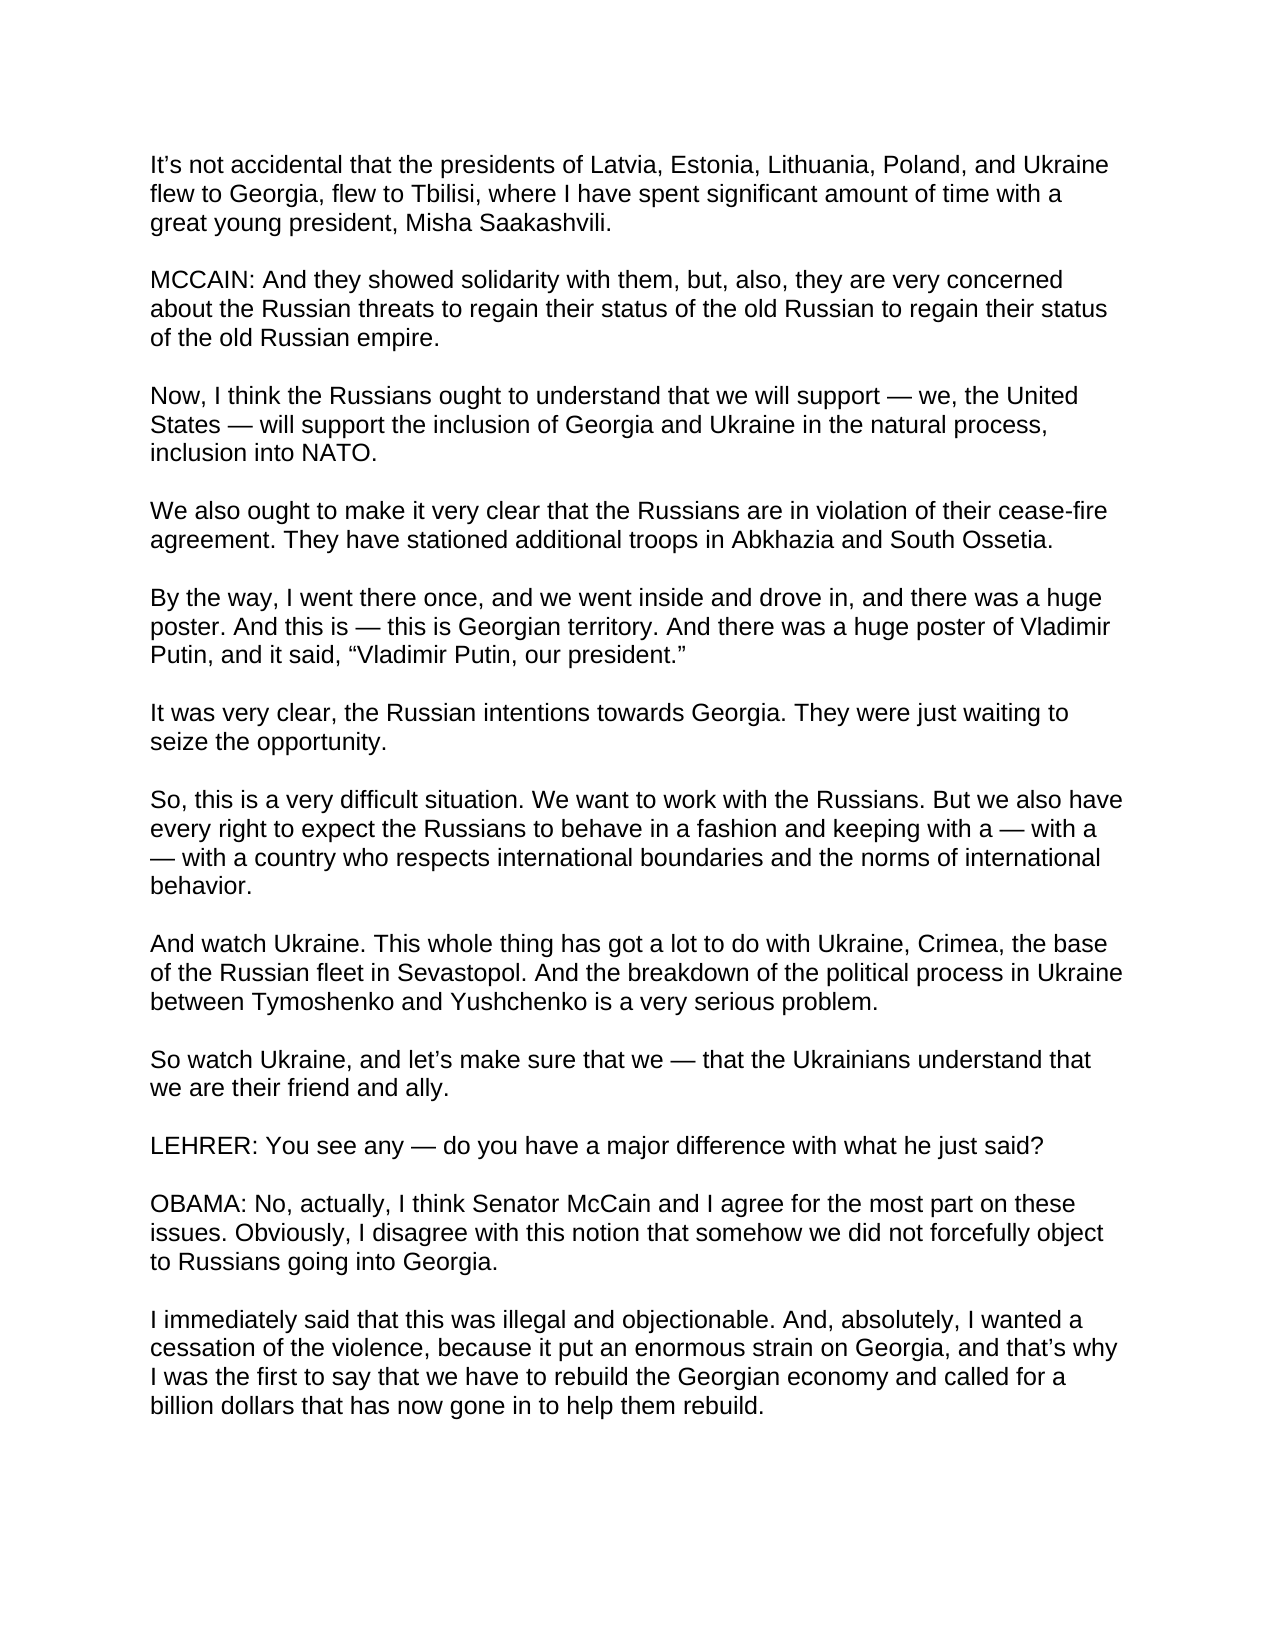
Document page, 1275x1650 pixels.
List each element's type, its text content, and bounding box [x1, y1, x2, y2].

text By the way, I went there once, and we went inside and drove in, and there was a huge poster. And this is — this is Georgian territory. And there was a huge poster of Vladimir Putin, and it said, “Vladimir Putin, our president.” [150, 583, 1125, 669]
text It’s not accidental that the presidents of Latvia, Estonia, Lithuania, Poland, and Ukraine flew to Georgia, flew to Tbilisi, where I have spent significant amount of time with a great young president, Misha Saakashvili. [150, 150, 1125, 236]
text Now, I think the Russians ought to understand that we will support — we, the United States — will support the inclusion of Georgia and Ukraine in the natural process, inclusion into NATO. [150, 381, 1125, 467]
text OBAMA: No, actually, I think Senator McCain and I agree for the most part on these issues. Obviously, I disagree with this notion that somehow we did not forcefully object to Russians going into Georgia. [150, 1189, 1125, 1275]
text It was very clear, the Russian intentions towards Georgia. They were just waiting to seize the opportunity. [150, 698, 1125, 756]
text So, this is a very difficult situation. We want to work with the Russians. But we also have every right to expect the Russians to behave in a fashion and keeping with a — with a — with a country who respects international boundaries and the norms of international behavior. [150, 785, 1125, 900]
text And watch Ukraine. This whole thing has got a lot to do with Ukraine, Crimea, the base of the Russian fleet in Sevastopol. And the breakdown of the political process in Ukraine between Tymoshenko and Yushchenko is a very serious problem. [150, 929, 1125, 1015]
text So watch Ukraine, and let’s make sure that we — that the Ukrainians understand that we are their friend and ally. [150, 1044, 1125, 1102]
text MCCAIN: And they showed solidarity with them, but, also, they are very concerned about the Russian threats to regain their status of the old Russian to regain their status of the old Russian empire. [150, 265, 1125, 352]
text We also ought to make it very clear that the Russians are in violation of their cease-fire agreement. They have stationed additional troops in Abkhazia and South Ossetia. [150, 496, 1125, 554]
text I immediately said that this was illegal and objectionable. And, absolutely, I wanted a cessation of the violence, because it put an enormous strain on Georgia, and that’s why I was the first to say that we have to rebuild the Georgian economy and called for a billion dollars that has now gone in to help them rebuild. [150, 1304, 1125, 1419]
text LEHRER: You see any — do you have a major difference with what he just said? [150, 1131, 1125, 1160]
